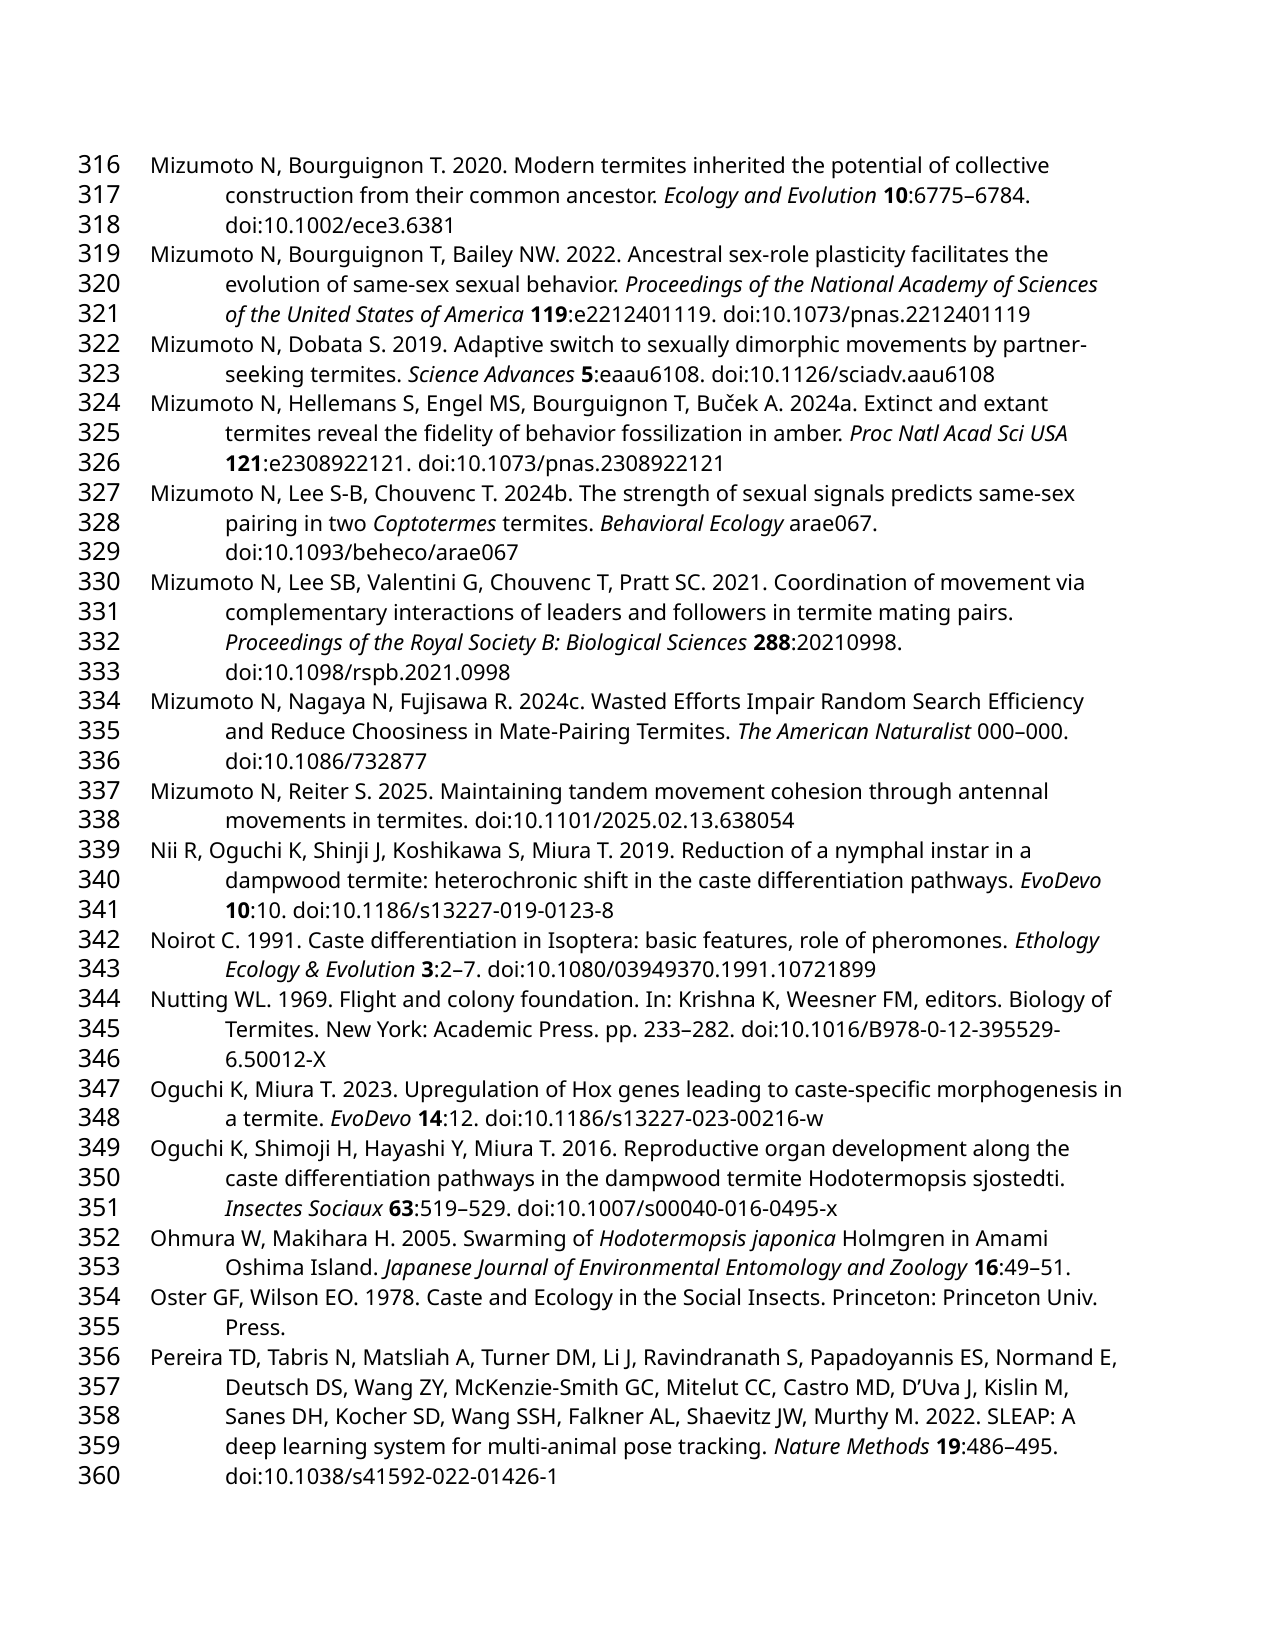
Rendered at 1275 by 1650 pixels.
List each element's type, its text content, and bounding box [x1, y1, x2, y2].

text Mizumoto N, Bourguignon T. 2020. Modern termites inherited the potential of collective construction from their common ancestor. Ecology and Evolution 10:6775–6784. doi:10.1002/ece3.6381 [150, 150, 1125, 239]
text Oguchi K, Shimoji H, Hayashi Y, Miura T. 2016. Reproductive organ development along the caste differentiation pathways in the dampwood termite Hodotermopsis sjostedti. Insectes Sociaux 63:519–529. doi:10.1007/s00040-016-0495-x [150, 1133, 1125, 1222]
text Mizumoto N, Bourguignon T, Bailey NW. 2022. Ancestral sex-role plasticity facilitates the evolution of same-sex sexual behavior. Proceedings of the National Academy of Sciences of the United States of America 119:e2212401119. doi:10.1073/pnas.2212401119 [150, 239, 1125, 329]
text Oguchi K, Miura T. 2023. Upregulation of Hox genes leading to caste-specific morphogenesis in a termite. EvoDevo 14:12. doi:10.1186/s13227-023-00216-w [150, 1073, 1125, 1133]
text Mizumoto N, Hellemans S, Engel MS, Bourguignon T, Buček A. 2024a. Extinct and extant termites reveal the fidelity of behavior fossilization in amber. Proc Natl Acad Sci USA 121:e2308922121. doi:10.1073/pnas.2308922121 [150, 388, 1125, 478]
text Mizumoto N, Nagaya N, Fujisawa R. 2024c. Wasted Efforts Impair Random Search Efficiency and Reduce Choosiness in Mate-Pairing Termites. The American Naturalist 000–000. doi:10.1086/732877 [150, 686, 1125, 776]
text Nii R, Oguchi K, Shinji J, Koshikawa S, Miura T. 2019. Reduction of a nymphal instar in a dampwood termite: heterochronic shift in the caste differentiation pathways. EvoDevo 10:10. doi:10.1186/s13227-019-0123-8 [150, 835, 1125, 924]
text Mizumoto N, Dobata S. 2019. Adaptive switch to sexually dimorphic movements by partner-seeking termites. Science Advances 5:eaau6108. doi:10.1126/sciadv.aau6108 [150, 329, 1125, 388]
text Nutting WL. 1969. Flight and colony foundation. In: Krishna K, Weesner FM, editors. Biology of Termites. New York: Academic Press. pp. 233–282. doi:10.1016/B978-0-12-395529-6.50012-X [150, 984, 1125, 1073]
text Mizumoto N, Lee SB, Valentini G, Chouvenc T, Pratt SC. 2021. Coordination of movement via complementary interactions of leaders and followers in termite mating pairs. Proceedings of the Royal Society B: Biological Sciences 288:20210998. doi:10.1098/rspb.2021.0998 [150, 567, 1125, 686]
text Mizumoto N, Lee S-B, Chouvenc T. 2024b. The strength of sexual signals predicts same-sex pairing in two Coptotermes termites. Behavioral Ecology arae067. doi:10.1093/beheco/arae067 [150, 478, 1125, 567]
text Noirot C. 1991. Caste differentiation in Isoptera: basic features, role of pheromones. Ethology Ecology & Evolution 3:2–7. doi:10.1080/03949370.1991.10721899 [150, 924, 1125, 984]
text Pereira TD, Tabris N, Matsliah A, Turner DM, Li J, Ravindranath S, Papadoyannis ES, Normand E, Deutsch DS, Wang ZY, McKenzie-Smith GC, Mitelut CC, Castro MD, D’Uva J, Kislin M, Sanes DH, Kocher SD, Wang SSH, Falkner AL, Shaevitz JW, Murthy M. 2022. SLEAP: A deep learning system for multi-animal pose tracking. Nature Methods 19:486–495. doi:10.1038/s41592-022-01426-1 [150, 1342, 1125, 1491]
text Mizumoto N, Reiter S. 2025. Maintaining tandem movement cohesion through antennal movements in termites. doi:10.1101/2025.02.13.638054 [150, 776, 1125, 835]
text Ohmura W, Makihara H. 2005. Swarming of Hodotermopsis japonica Holmgren in Amami Oshima Island. Japanese Journal of Environmental Entomology and Zoology 16:49–51. [150, 1222, 1125, 1282]
text Oster GF, Wilson EO. 1978. Caste and Ecology in the Social Insects. Princeton: Princeton Univ. Press. [150, 1282, 1125, 1342]
